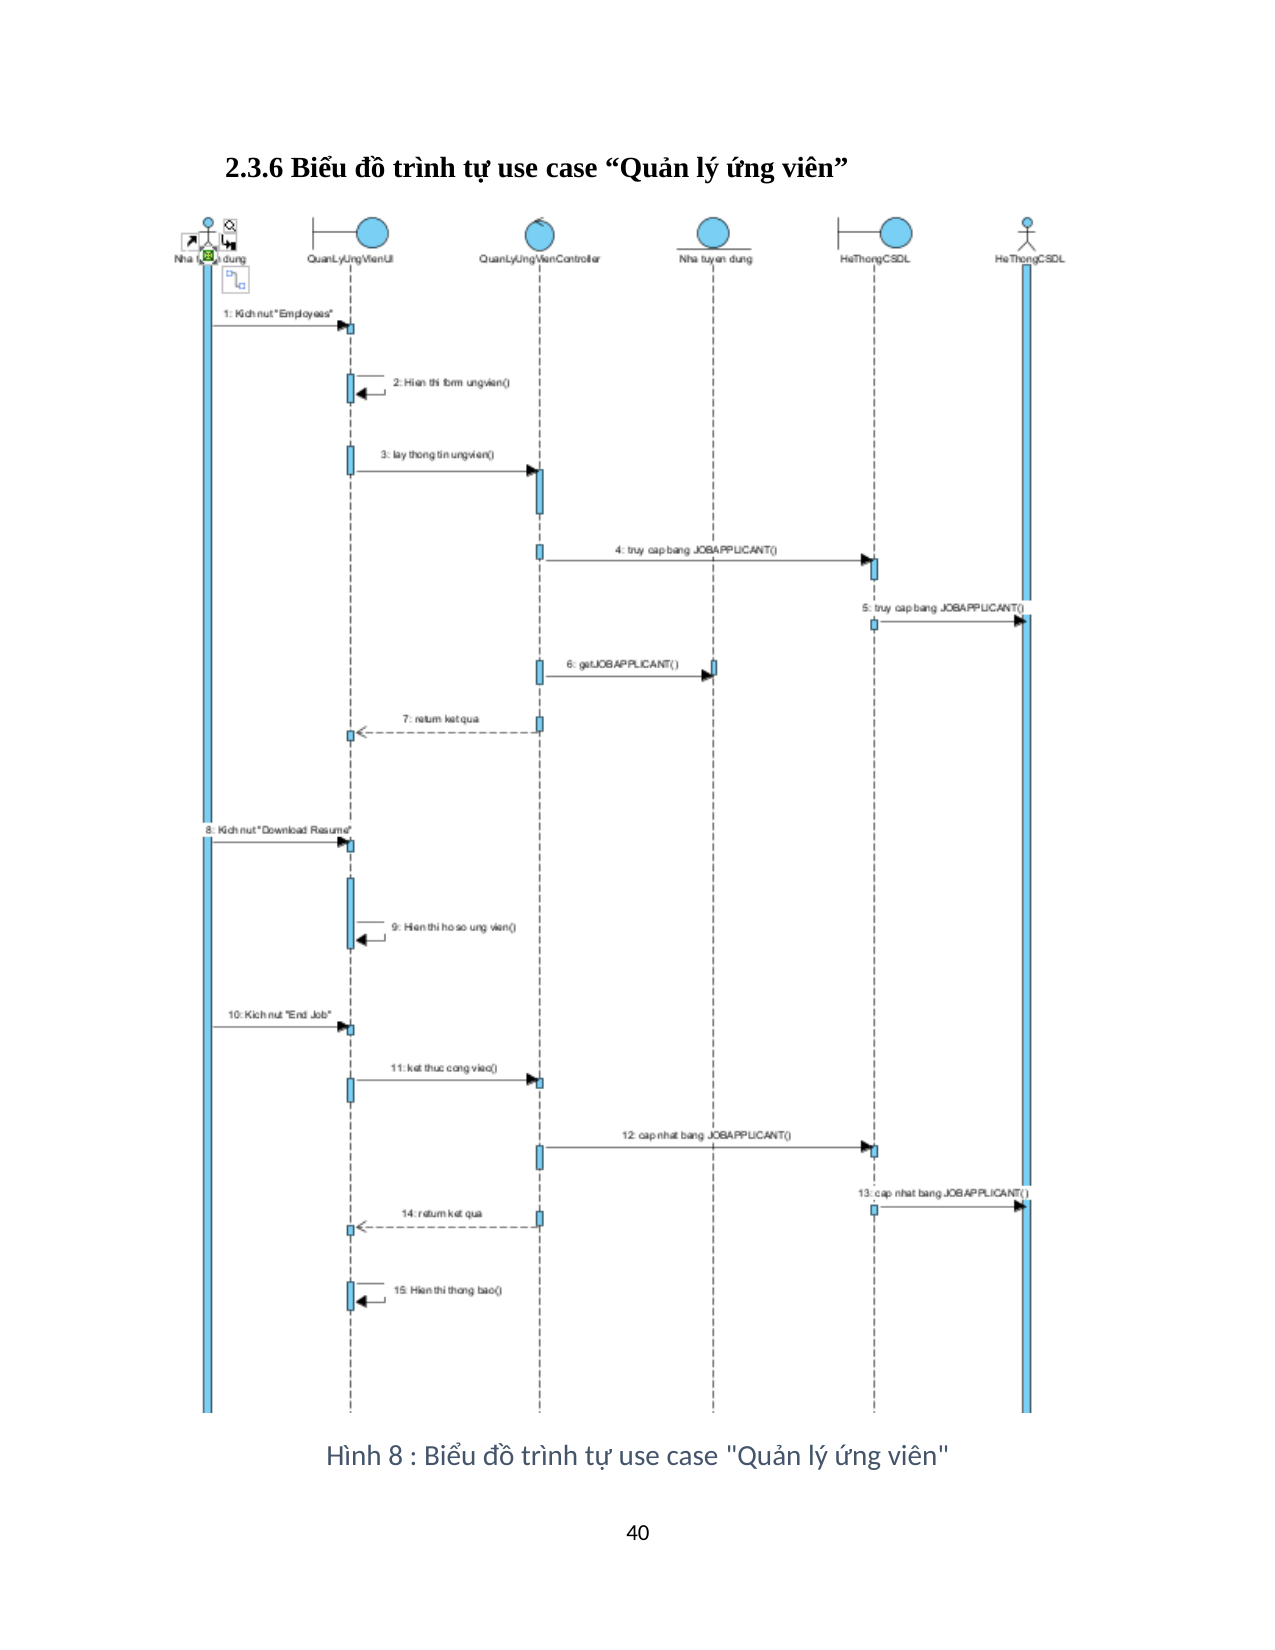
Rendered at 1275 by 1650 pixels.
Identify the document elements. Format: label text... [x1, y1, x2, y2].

picture [150, 208, 1066, 1413]
text Hình 8 : Biểu đồ trình tự use case "Quản lý ứng viên" [150, 1437, 1125, 1473]
text 2.3.6 Biểu đồ trình tự use case “Quản lý ứng viên” [150, 150, 1125, 183]
